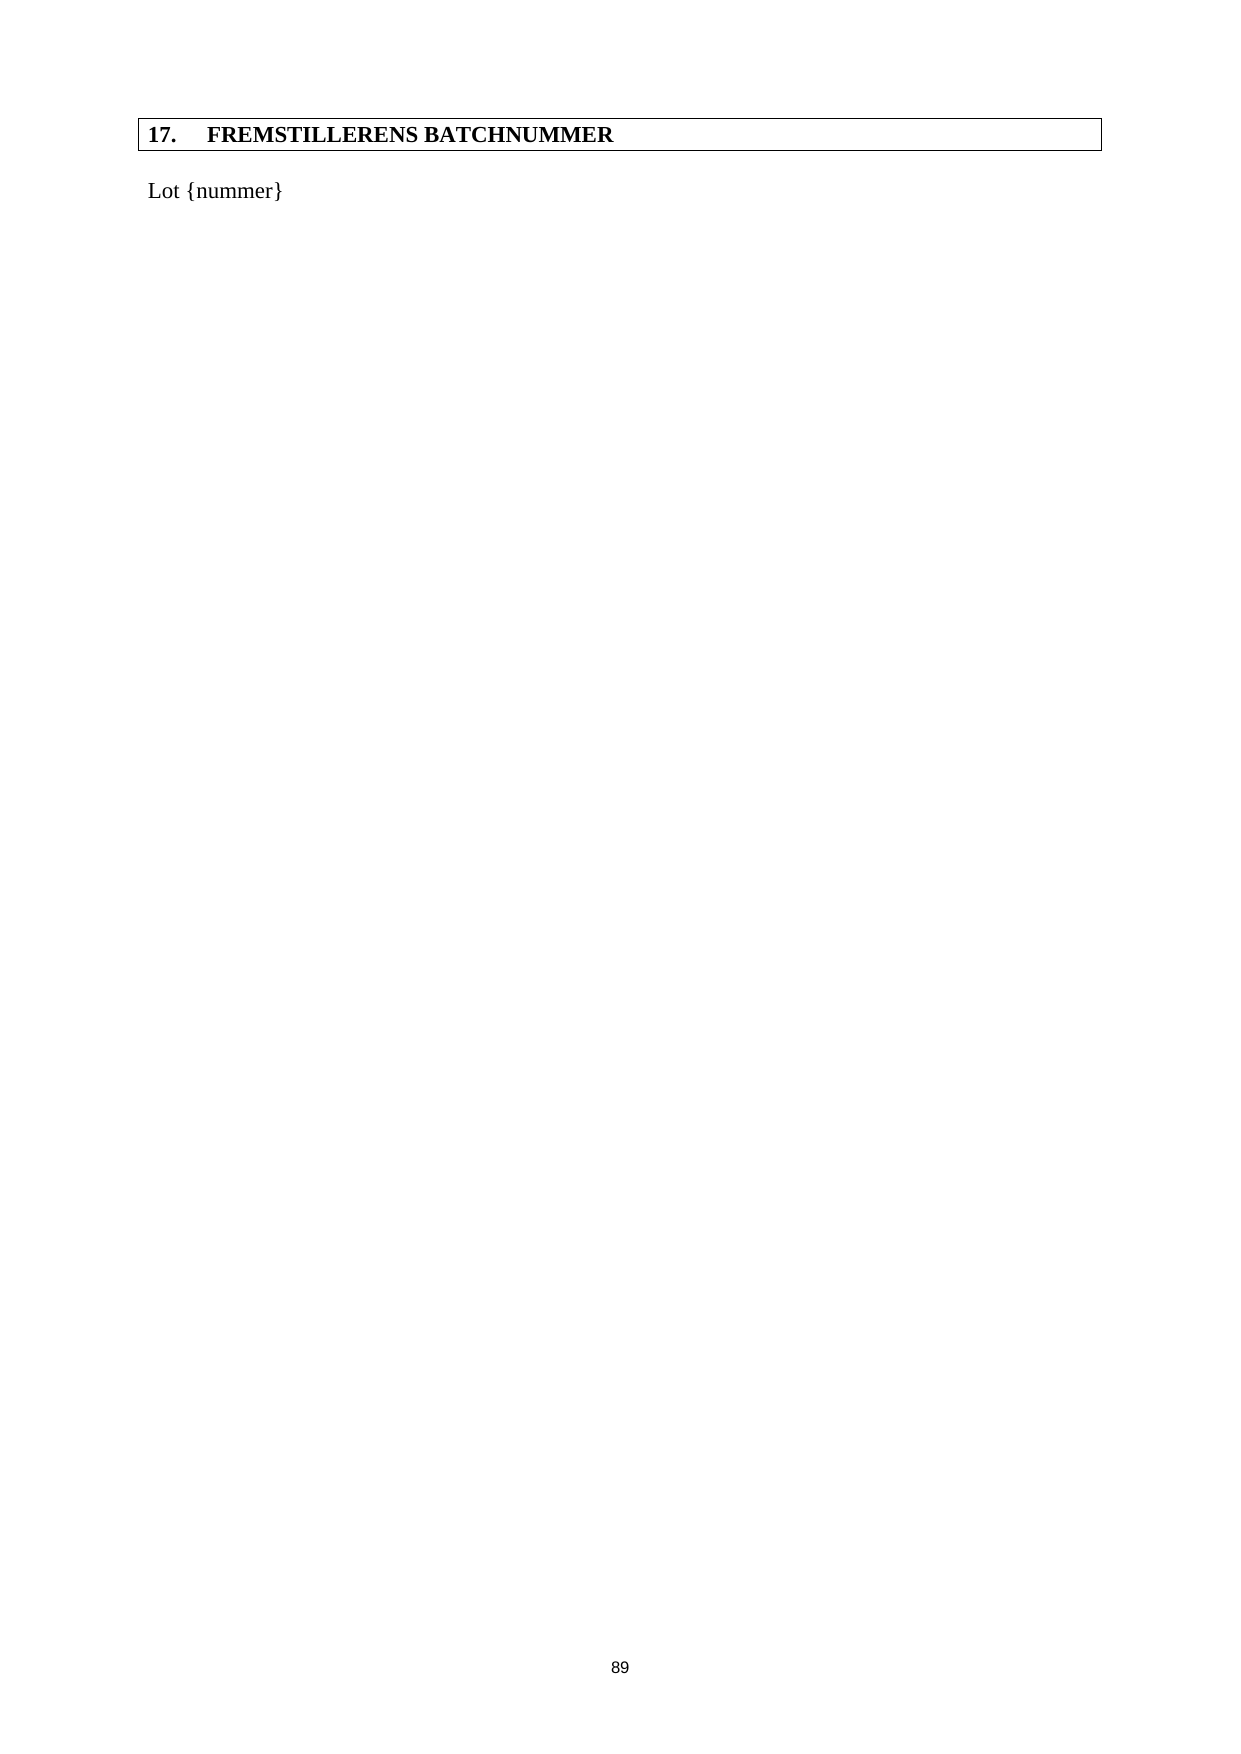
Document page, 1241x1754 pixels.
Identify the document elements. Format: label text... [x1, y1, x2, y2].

text Lot {nummer} [148, 177, 1092, 203]
text 17. FREMSTILLERENS BATCHNUMMER [139, 119, 1101, 150]
